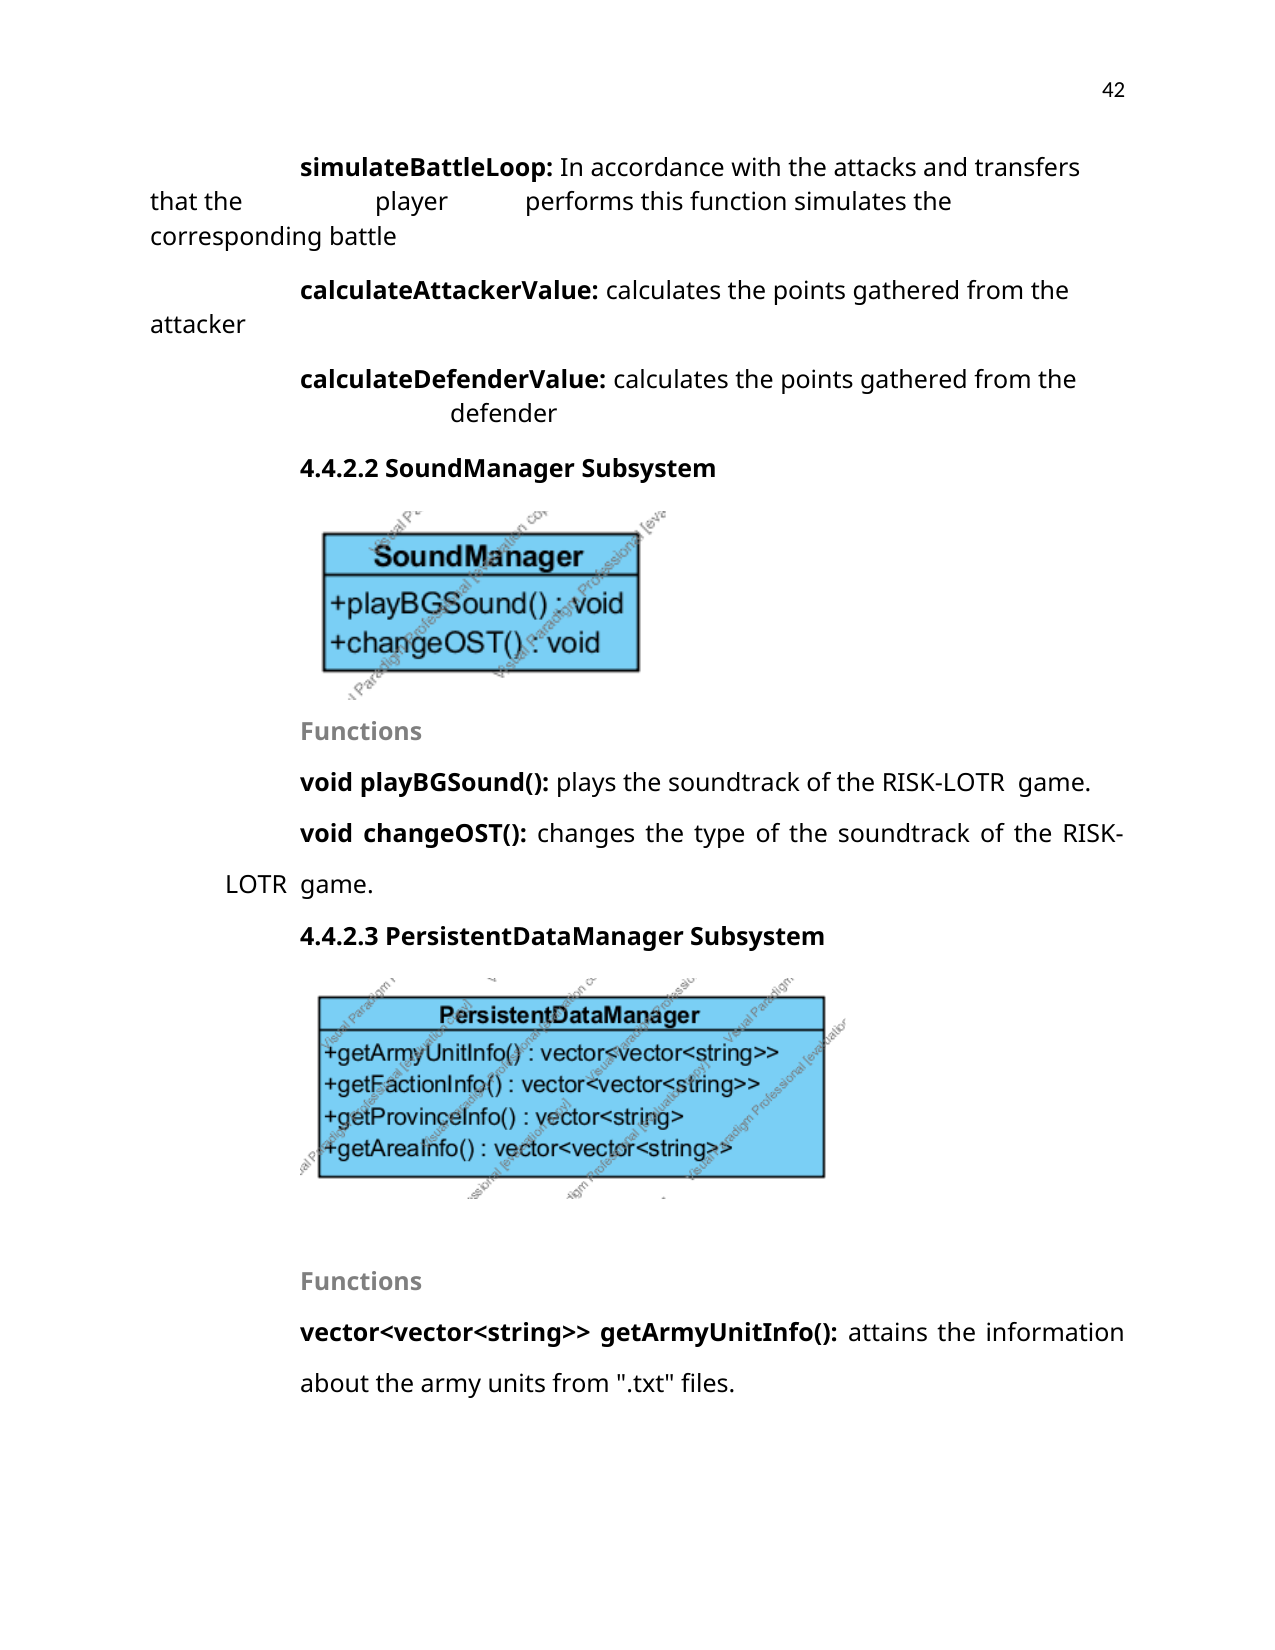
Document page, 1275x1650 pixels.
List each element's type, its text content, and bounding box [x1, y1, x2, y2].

text 4.4.2.2 SoundManager Subsystem [300, 451, 1125, 485]
text void changeOST(): changes the type of the soundtrack of the RISK-LOTR game. [225, 816, 1125, 901]
text Functions [225, 1263, 1125, 1298]
picture [300, 511, 666, 700]
text 4.4.2.3 PersistentDataManager Subsystem [300, 918, 1125, 952]
text calculateDefenderValue: calculates the points gathered from the defender [150, 362, 1125, 430]
text Functions [225, 714, 1125, 748]
text vector<vector<string>> getArmyUnitInfo(): attains the information about the army units from ".txt" files. [300, 1314, 1125, 1400]
text simulateBattleLoop: In accordance with the attacks and transfers that the player performs this function simulates the corresponding battle [150, 150, 1125, 252]
text void playBGSound(): plays the soundtrack of the RISK-LOTR game. [225, 765, 1125, 799]
text calculateAttackerValue: calculates the points gathered from the attacker [150, 273, 1125, 341]
